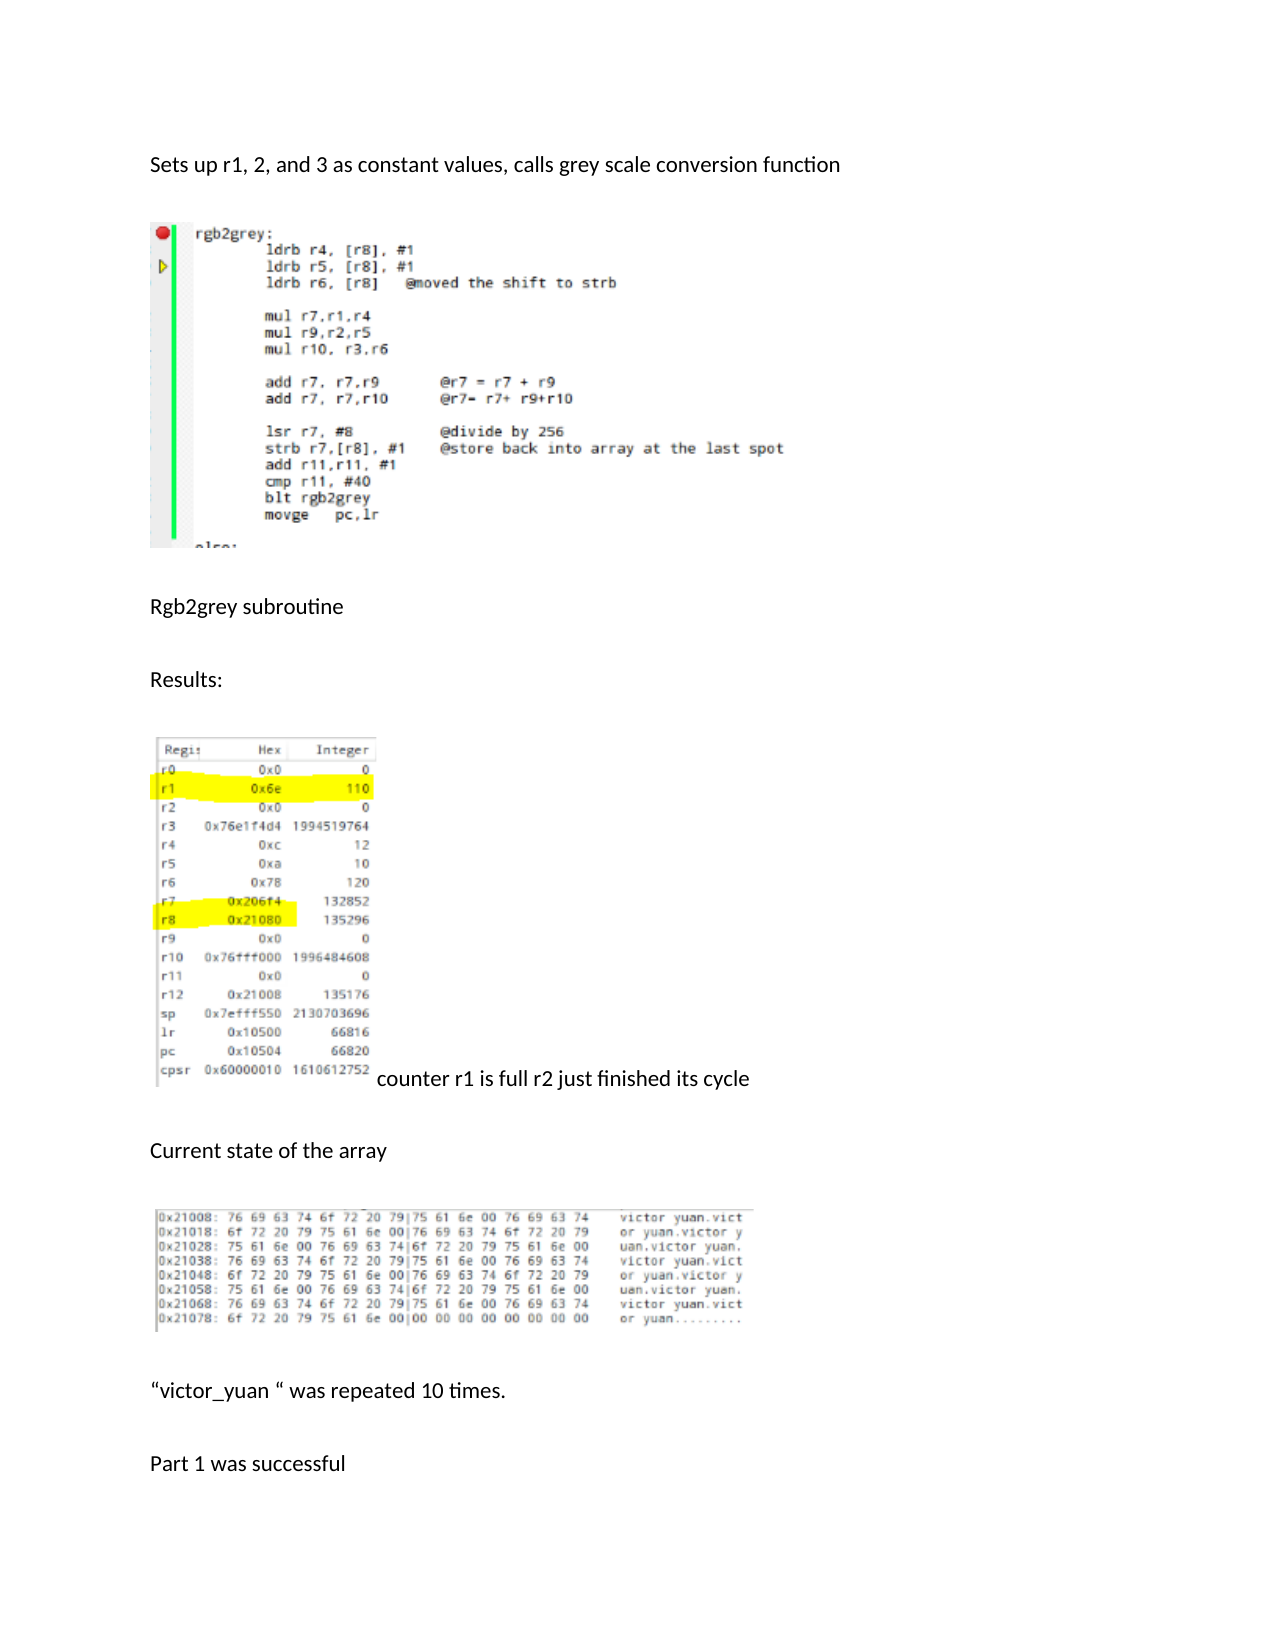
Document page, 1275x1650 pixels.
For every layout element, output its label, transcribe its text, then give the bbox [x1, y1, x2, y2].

text Rgb2grey subroutine [150, 592, 1125, 620]
text Part 1 was successful [150, 1449, 1125, 1477]
text Current state of the array [150, 1137, 1125, 1165]
text Results: [150, 665, 1125, 693]
text Sets up r1, 2, and 3 as constant values, calls grey scale conversion function [150, 150, 1125, 178]
picture [155, 1209, 754, 1332]
picture [150, 222, 996, 548]
picture [150, 737, 377, 1087]
text “victor_yuan “ was repeated 10 times. [150, 1376, 1125, 1404]
text counter r1 is full r2 just finished its cycle [150, 738, 1125, 1092]
